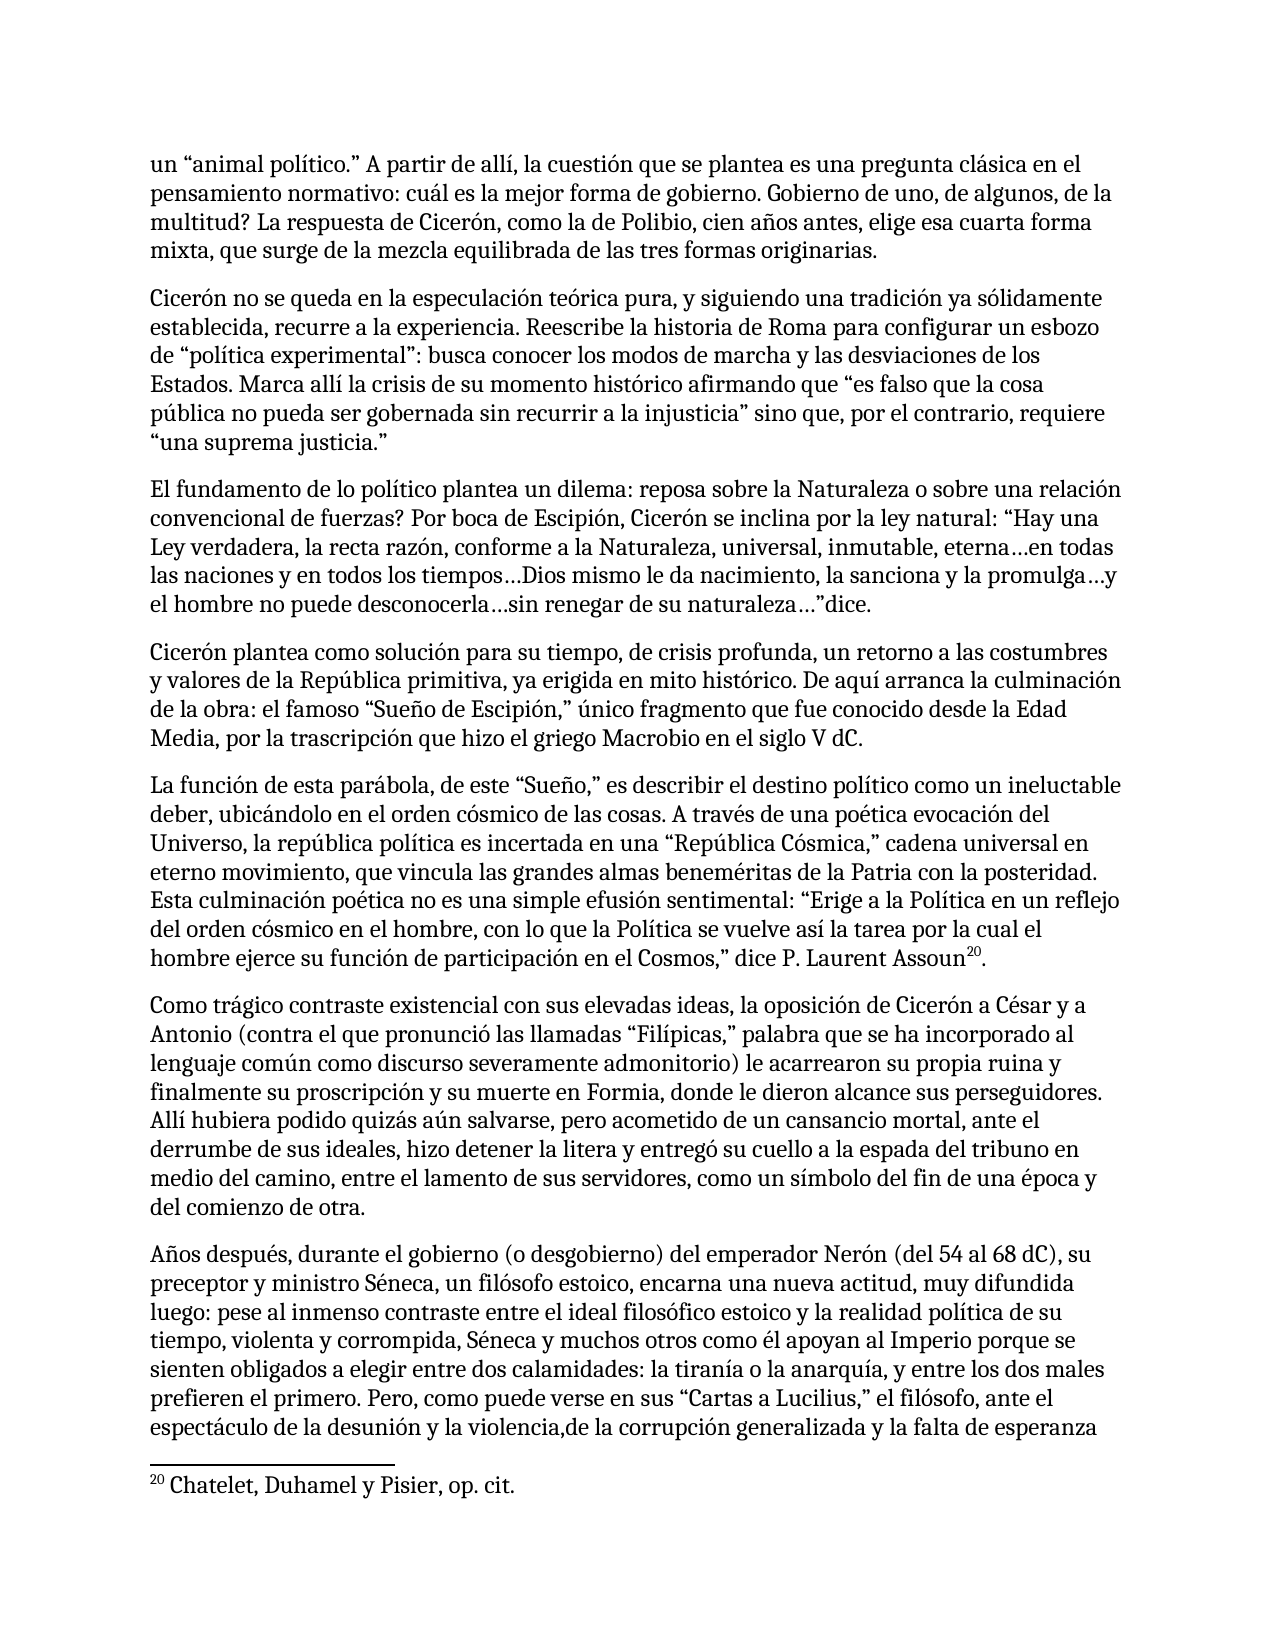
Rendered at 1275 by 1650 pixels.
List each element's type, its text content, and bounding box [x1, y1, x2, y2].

text Cicerón no se queda en la especulación teórica pura, y siguiendo una tradición ya sólidamente establecida, recurre a la experiencia. Reescribe la historia de Roma para configurar un esbozo de “política experimental”: busca conocer los modos de marcha y las desviaciones de los Estados. Marca allí la crisis de su momento histórico afirmando que “es falso que la cosa pública no pueda ser gobernada sin recurrir a la injusticia” sino que, por el contrario, requiere “una suprema justicia.” [150, 284, 1125, 456]
text La función de esta parábola, de este “Sueño,” es describir el destino político como un ineluctable deber, ubicándolo en el orden cósmico de las cosas. A través de una poética evocación del Universo, la república política es incertada en una “República Cósmica,” cadena universal en eterno movimiento, que vincula las grandes almas beneméritas de la Patria con la posteridad. Esta culminación poética no es una simple efusión sentimental: “Erige a la Política en un reflejo del orden cósmico en el hombre, con lo que la Política se vuelve así la tarea por la cual el hombre ejerce su función de participación en el Cosmos,” dice P. Laurent Assoun. [150, 771, 1125, 972]
text El fundamento de lo político plantea un dilema: reposa sobre la Naturaleza o sobre una relación convencional de fuerzas? Por boca de Escipión, Cicerón se inclina por la ley natural: “Hay una Ley verdadera, la recta razón, conforme a la Naturaleza, universal, inmutable, eterna…en todas las naciones y en todos los tiempos…Dios mismo le da nacimiento, la sanciona y la promulga…y el hombre no puede desconocerla…sin renegar de su naturaleza…”dice. [150, 475, 1125, 619]
text Cicerón plantea como solución para su tiempo, de crisis profunda, un retorno a las costumbres y valores de la República primitiva, ya erigida en mito histórico. De aquí arranca la culminación de la obra: el famoso “Sueño de Escipión,” único fragmento que fue conocido desde la Edad Media, por la trascripción que hizo el griego Macrobio en el siglo V dC. [150, 637, 1125, 752]
text Como trágico contraste existencial con sus elevadas ideas, la oposición de Cicerón a César y a Antonio (contra el que pronunció las llamadas “Filípicas,” palabra que se ha incorporado al lenguaje común como discurso severamente admonitorio) le acarrearon su propia ruina y finalmente su proscripción y su muerte en Formia, donde le dieron alcance sus perseguidores. Allí hubiera podido quizás aún salvarse, pero acometido de un cansancio mortal, ante el derrumbe de sus ideales, hizo detener la litera y entregó su cuello a la espada del tribuno en medio del camino, entre el lamento de sus servidores, como un símbolo del fin de una época y del comienzo de otra. [150, 991, 1125, 1221]
